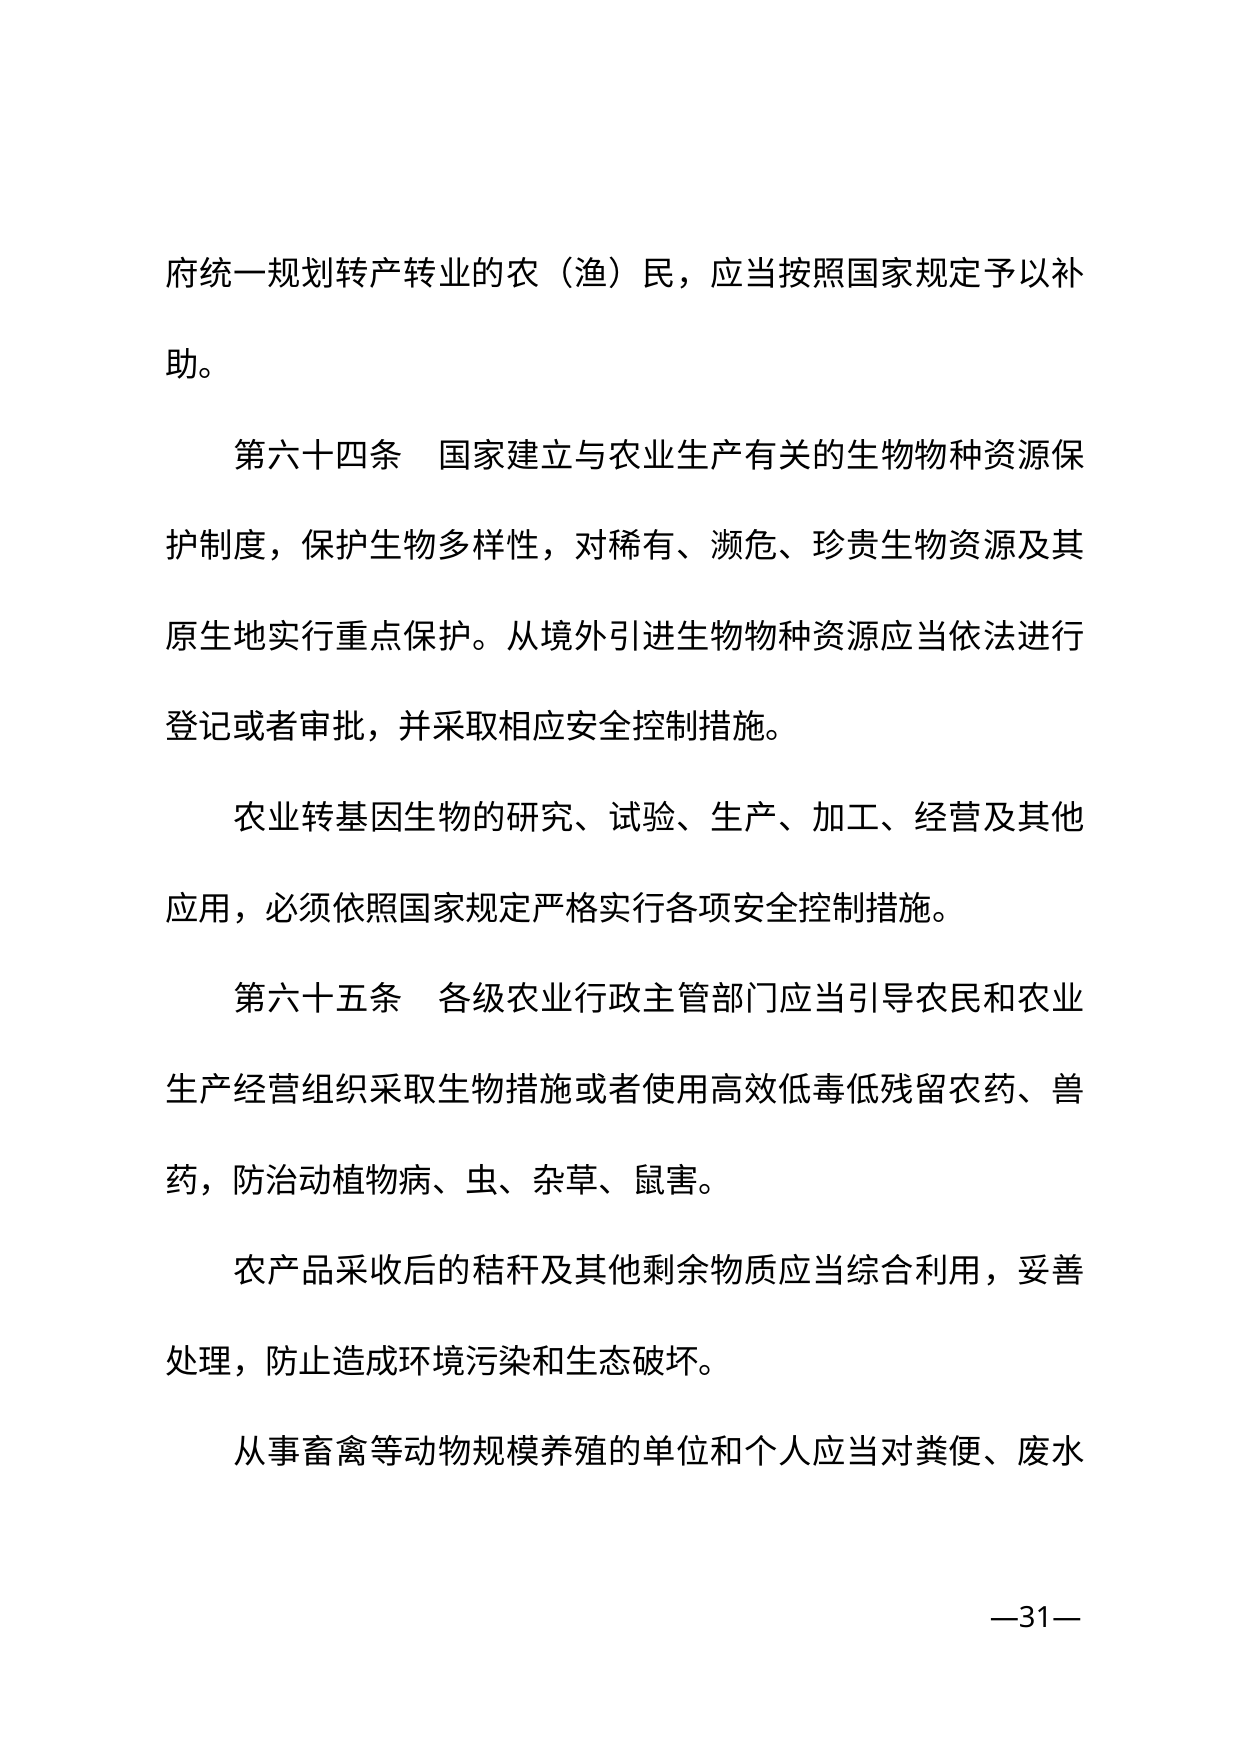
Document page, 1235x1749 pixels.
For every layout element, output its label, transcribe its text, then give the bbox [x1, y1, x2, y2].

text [165, 1404, 1087, 1495]
text 农产品采收后的秸秆及其他剩余物质应当综合利用，妥善处理，防止造成环境污染和生态破坏。 [165, 1223, 1087, 1404]
text 第六十五条 各级农业行政主管部门应当引导农民和农业生产经营组织采取生物措施或者使用高效低毒低残留农药、兽药，防治动植物病、虫、杂草、鼠害。 [165, 951, 1087, 1223]
text 第六十四条 国家建立与农业生产有关的生物物种资源保护制度，保护生物多样性，对稀有、濒危、珍贵生物资源及其原生地实行重点保护。从境外引进生物物种资源应当依法进行登记或者审批，并采取相应安全控制措施。 [165, 407, 1087, 770]
text 农业转基因生物的研究、试验、生产、加工、经营及其他应用，必须依照国家规定严格实行各项安全控制措施。 [165, 770, 1087, 951]
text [165, 226, 1087, 407]
